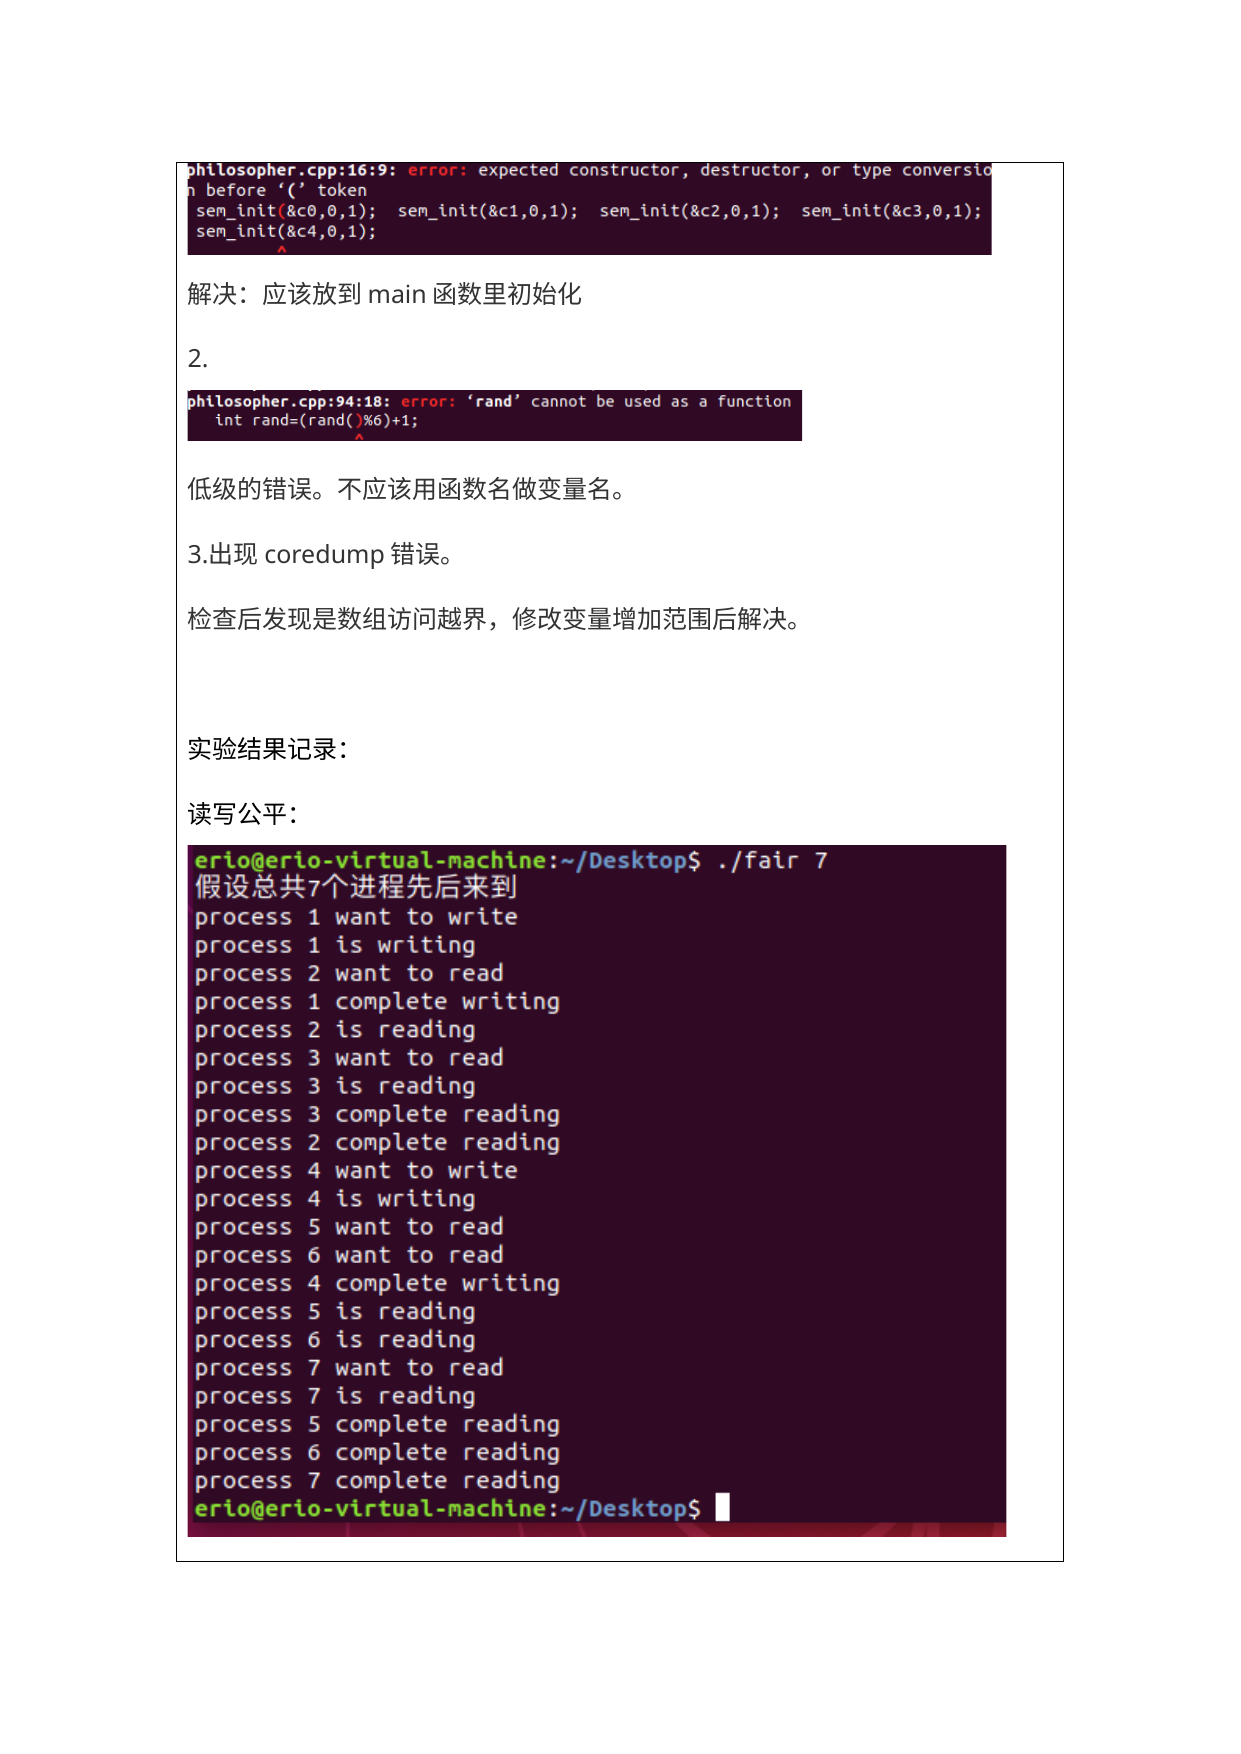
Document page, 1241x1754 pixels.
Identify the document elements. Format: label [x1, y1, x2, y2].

picture [187, 163, 992, 255]
picture [187, 390, 803, 441]
table_cell [177, 163, 1063, 1561]
picture [187, 845, 1007, 1537]
